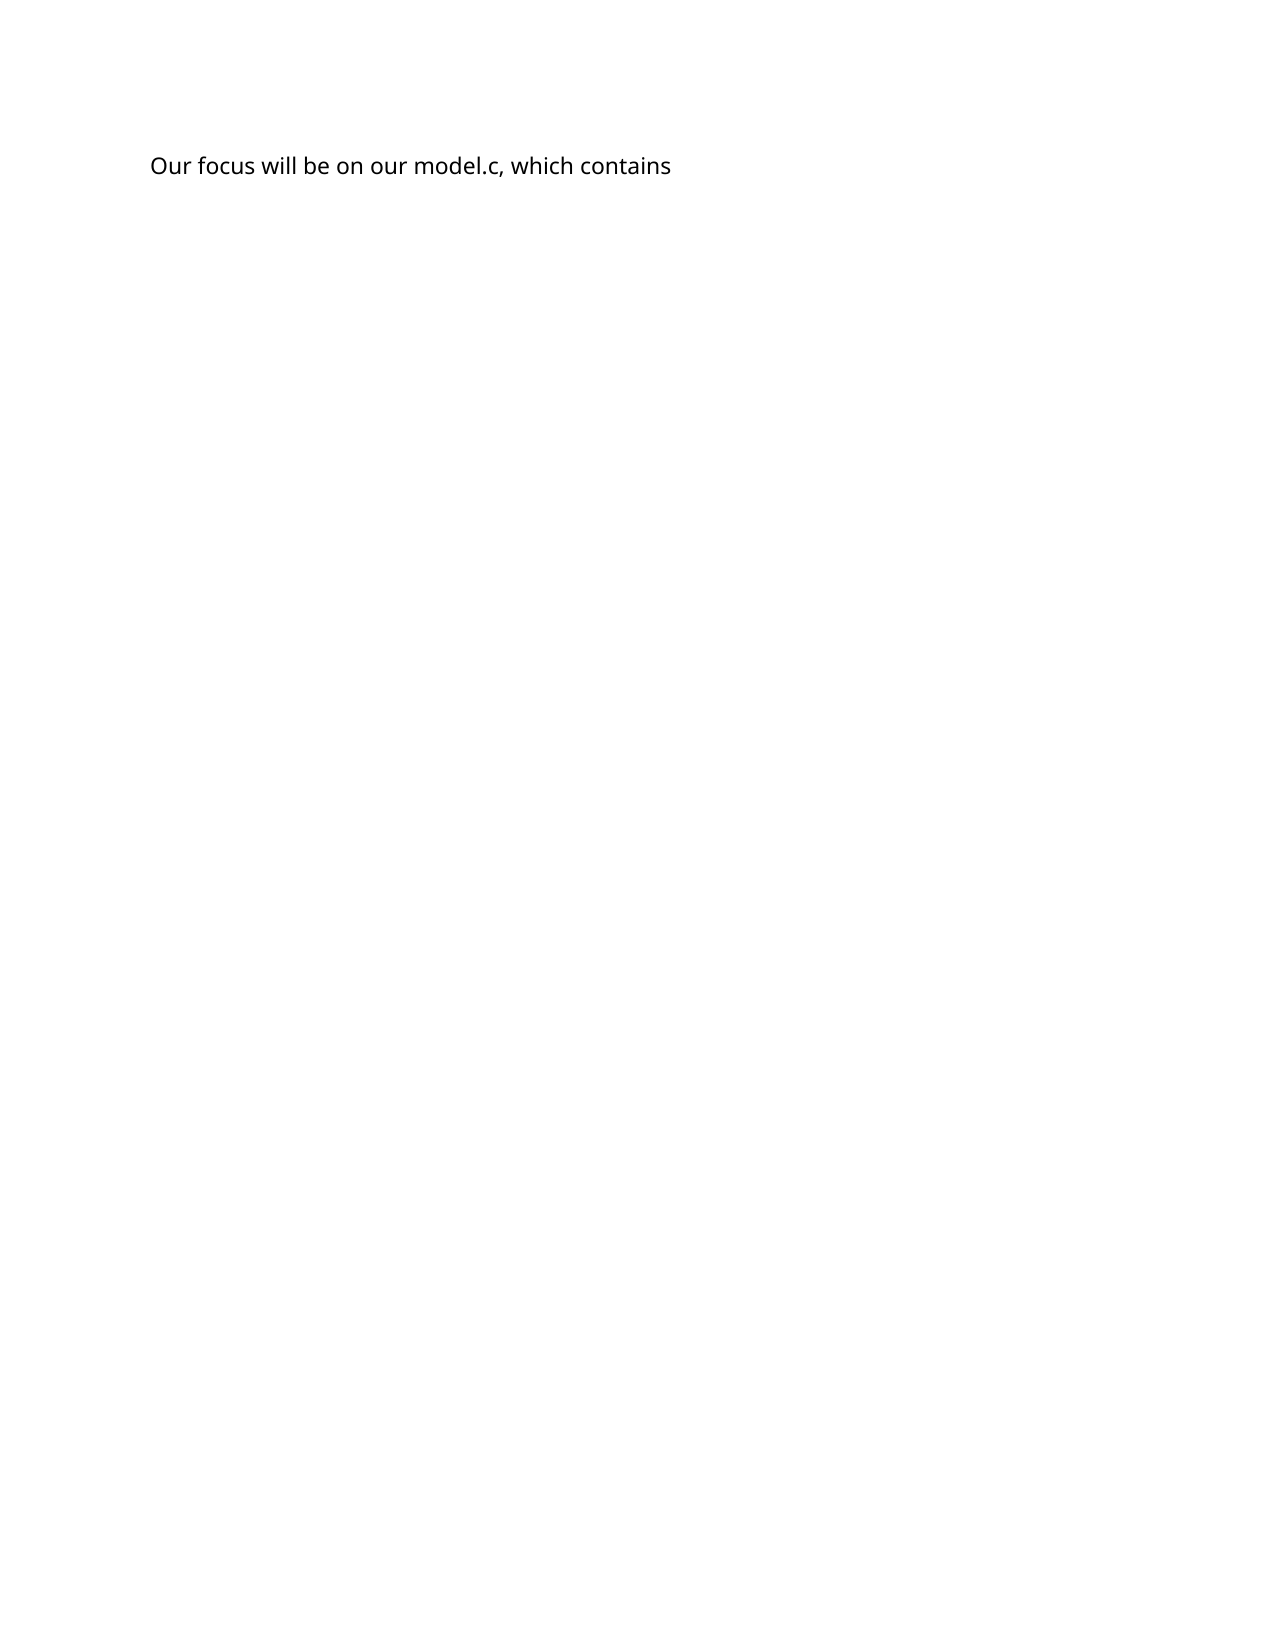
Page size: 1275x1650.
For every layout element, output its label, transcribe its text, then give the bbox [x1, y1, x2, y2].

text Our focus will be on our model.c, which contains [150, 150, 1125, 181]
